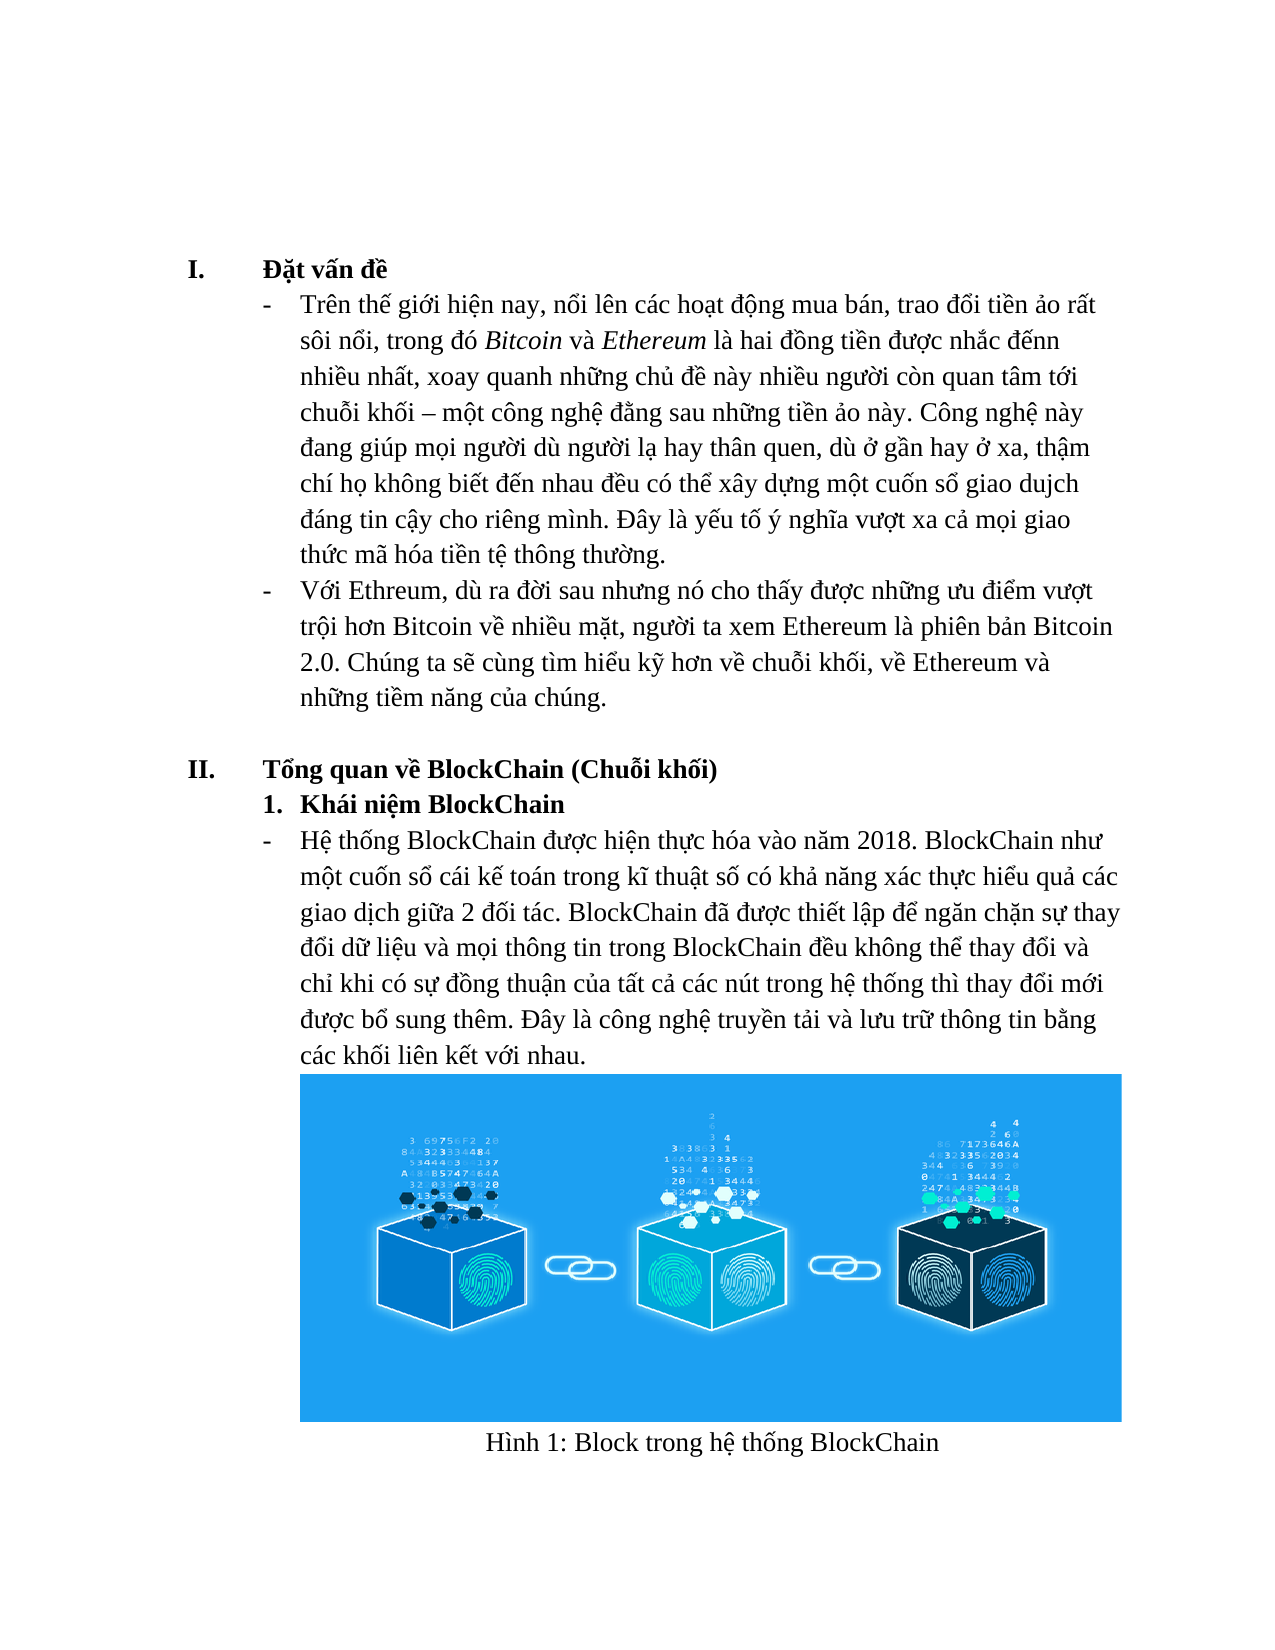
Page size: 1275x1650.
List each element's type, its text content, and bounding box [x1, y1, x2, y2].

list Trên thế giới hiện nay, nổi lên các hoạt động mua bán, trao đổi tiền ảo rất sôi nổi, trong đó Bitcoin và Ethereum là hai đồng tiền được nhắc đếnn nhiều nhất, xoay quanh những chủ đề này nhiều người còn quan tâm tới chuỗi khối – một công nghệ đằng sau những tiền ảo này. Công nghệ này đang giúp mọi người dù người lạ hay thân quen, dù ở gần hay ở xa, thậm chí họ không biết đến nhau đều có thể xây dựng một cuốn sổ giao dujch đáng tin cậy cho riêng mình. Đây là yếu tố ý nghĩa vượt xa cả mọi giao thức mã hóa tiền tệ thông thường. [262, 288, 1125, 570]
list Với Ethreum, dù ra đời sau nhưng nó cho thấy được những ưu điểm vượt trội hơn Bitcoin về nhiều mặt, người ta xem Ethereum là phiên bản Bitcoin 2.0. Chúng ta sẽ cùng tìm hiểu kỹ hơn về chuỗi khối, về Ethereum và những tiềm năng của chúng. [262, 574, 1125, 713]
list Tổng quan về BlockChain (Chuỗi khối) [187, 753, 1125, 784]
picture [300, 1074, 1122, 1422]
list Hình 1: Block trong hệ thống BlockChain [300, 1426, 1125, 1457]
list Hệ thống BlockChain được hiện thực hóa vào năm 2018. BlockChain như một cuốn sổ cái kế toán trong kĩ thuật số có khả năng xác thực hiểu quả các giao dịch giữa 2 đối tác. BlockChain đã được thiết lập để ngăn chặn sự thay đổi dữ liệu và mọi thông tin trong BlockChain đều không thể thay đổi và chỉ khi có sự đồng thuận của tất cả các nút trong hệ thống thì thay đổi mới được bổ sung thêm. Đây là công nghệ truyền tải và lưu trữ thông tin bằng các khối liên kết với nhau. [262, 824, 1125, 1070]
list Khái niệm BlockChain [262, 789, 1125, 820]
list Đặt vấn đề [187, 253, 1125, 284]
